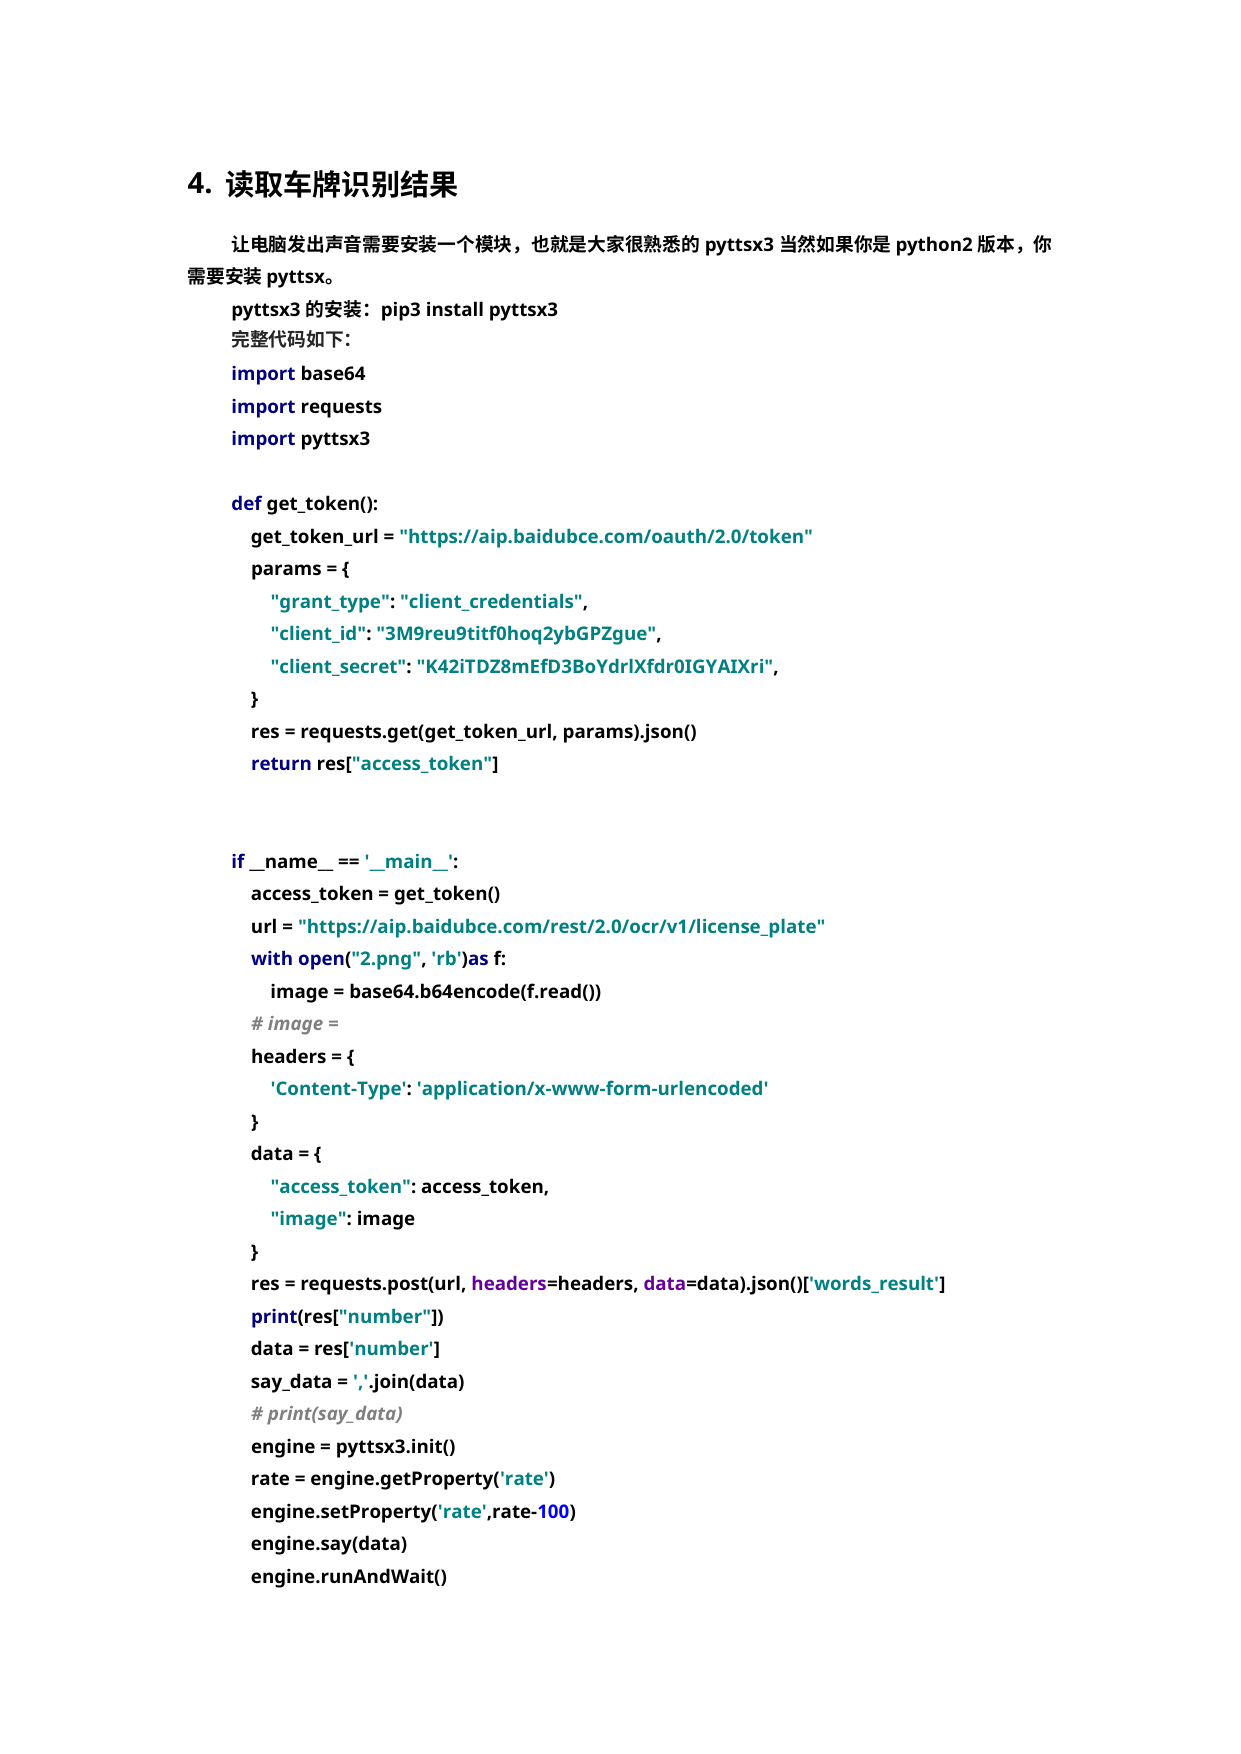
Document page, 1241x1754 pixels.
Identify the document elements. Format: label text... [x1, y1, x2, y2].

list 读取车牌识别结果 [187, 162, 1053, 227]
text 让电脑发出声音需要安装一个模块，也就是大家很熟悉的pyttsx3 当然如果你是python2 版本，你需要安装pyttsx。 [187, 227, 1053, 292]
text pyttsx3 的安装：pip3 install pyttsx3 [187, 292, 1053, 324]
text 完整代码如下： [231, 324, 1053, 357]
text import base64 import requests import pyttsx3 def get_token(): get_token_url = "https://aip.baidubce.com/oauth/2.0/token" params = { "grant_type": "client_credentials", "client_id": "3M9reu9titf0hoq2ybGPZgue", "client_secret": "K42iTDZ8mEfD3BoYdrlXfdr0IGYAIXri", } res = requests.get(get_token_url, params).json() return res["access_token"] if __name__ == '__main__': access_token = get_token() url = "https://aip.baidubce.com/rest/2.0/ocr/v1/license_plate" with open("2.png", 'rb')as f: image = base64.b64encode(f.read()) # image = headers = { 'Content-Type': 'application/x-www-form-urlencoded' } data = { "access_token": access_token, "image": image } res = requests.post(url, headers=headers, data=data).json()['words_result'] print(res["number"]) data = res['number'] say_data = ','.join(data) # print(say_data) engine = pyttsx3.init() rate = engine.getProperty('rate') engine.setProperty('rate',rate-100) engine.say(data) engine.runAndWait() [231, 357, 1053, 1592]
